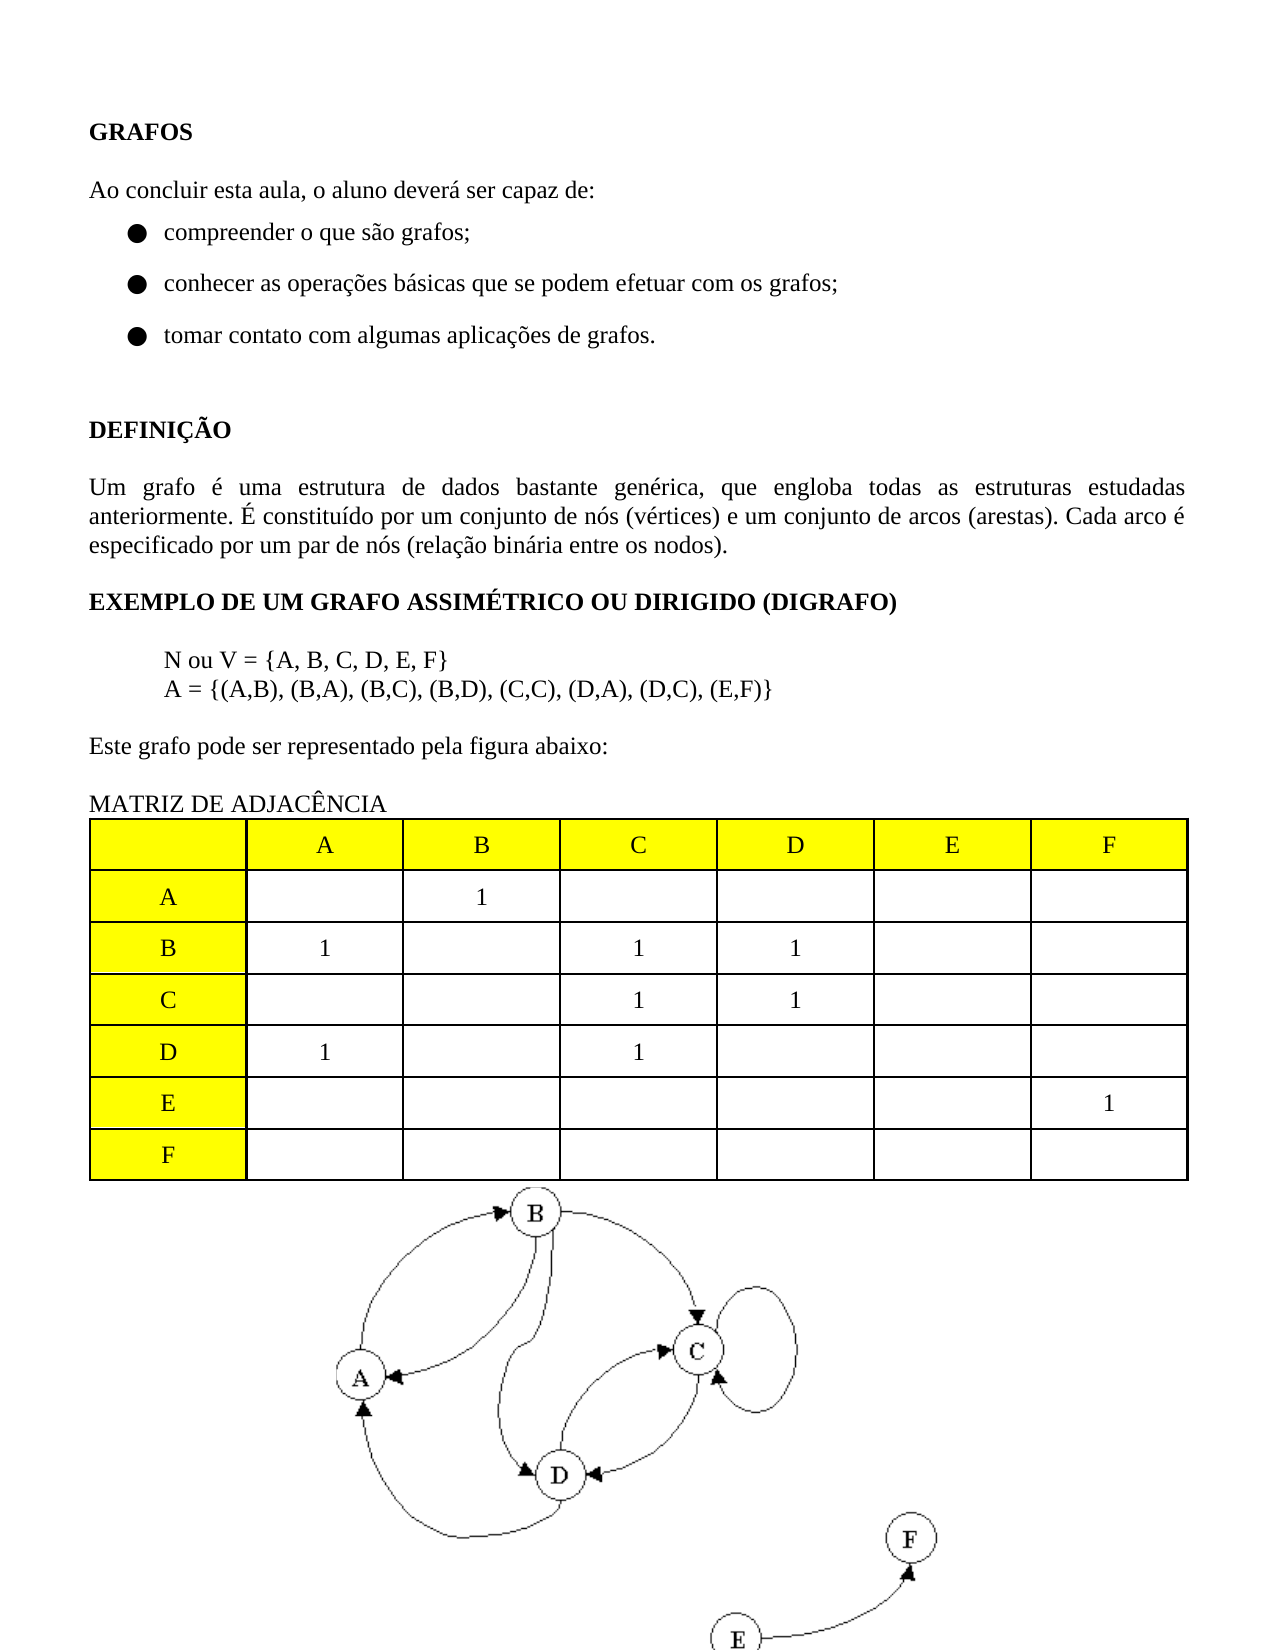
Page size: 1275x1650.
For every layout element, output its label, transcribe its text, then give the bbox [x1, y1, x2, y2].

table_header E [875, 820, 1030, 869]
table_cell [248, 1078, 402, 1127]
table_cell [718, 871, 873, 921]
table_cell [875, 871, 1030, 921]
table_cell 1 [561, 975, 716, 1024]
list tomar contato com algumas aplicações de grafos. [126, 306, 1186, 357]
table_cell 1 [404, 871, 559, 921]
text Ao concluir esta aula, o aluno deverá ser capaz de: [89, 175, 1186, 204]
table_cell E [91, 1078, 245, 1127]
table_cell [404, 1130, 559, 1179]
text A = {(A,B), (B,A), (B,C), (B,D), (C,C), (D,A), (D,C), (E,F)} [89, 674, 1186, 702]
table_cell [875, 1078, 1030, 1127]
table_cell [1032, 1130, 1186, 1179]
table_cell [404, 975, 559, 1024]
table_cell [875, 975, 1030, 1024]
text N ou V = {A, B, C, D, E, F} [89, 645, 1186, 674]
table_cell 1 [1032, 1078, 1186, 1127]
table_cell [404, 923, 559, 972]
table_header [91, 820, 245, 869]
table_cell 1 [248, 1026, 402, 1076]
table_header A [248, 820, 402, 869]
table_header D [718, 820, 873, 869]
table_header C [561, 820, 716, 869]
table_cell 1 [561, 1026, 716, 1076]
table_header B [404, 820, 559, 869]
table_cell [561, 1078, 716, 1127]
table_cell [248, 1130, 402, 1179]
table_cell [248, 871, 402, 921]
table_cell [561, 1130, 716, 1179]
table_cell A [91, 871, 245, 921]
table_cell 1 [248, 923, 402, 972]
text MATRIZ DE ADJACÊNCIA [89, 789, 1186, 817]
table_cell [718, 1026, 873, 1076]
subtitle GRAFOS [89, 117, 1186, 146]
table_cell [248, 975, 402, 1024]
list compreender o que são grafos; [126, 204, 1186, 255]
table_cell [1032, 975, 1186, 1024]
table_cell [875, 1026, 1030, 1076]
table_cell [1032, 1026, 1186, 1076]
table_cell D [91, 1026, 245, 1076]
table_cell 1 [718, 975, 873, 1024]
picture [336, 1187, 939, 1650]
table_cell C [91, 975, 245, 1024]
table_cell [404, 1026, 559, 1076]
table_cell 1 [718, 923, 873, 972]
text Este grafo pode ser representado pela figura abaixo: [89, 731, 1186, 760]
table_cell 1 [561, 923, 716, 972]
table_cell [875, 923, 1030, 972]
table_cell [1032, 923, 1186, 972]
list conhecer as operações básicas que se podem efetuar com os grafos; [126, 255, 1186, 306]
table_cell [404, 1078, 559, 1127]
table_cell [875, 1130, 1030, 1179]
table_cell [1032, 871, 1186, 921]
table_cell [718, 1130, 873, 1179]
subtitle DEFINIÇÃO [89, 415, 1186, 444]
table_cell F [91, 1130, 245, 1179]
subtitle EXEMPLO DE UM GRAFO ASSIMÉTRICO OU DIRIGIDO (DIGRAFO) [89, 587, 1186, 616]
table_cell B [91, 923, 245, 972]
table_cell [718, 1078, 873, 1127]
text Um grafo é uma estrutura de dados bastante genérica, que engloba todas as estruturas estudadas anteriormente. É constituído por um conjunto de nós (vértices) e um conjunto de arcos (arestas). Cada arco é especificado por um par de nós (relação binária entre os nodos). [89, 472, 1186, 559]
table_cell [561, 871, 716, 921]
table_header F [1032, 820, 1186, 869]
